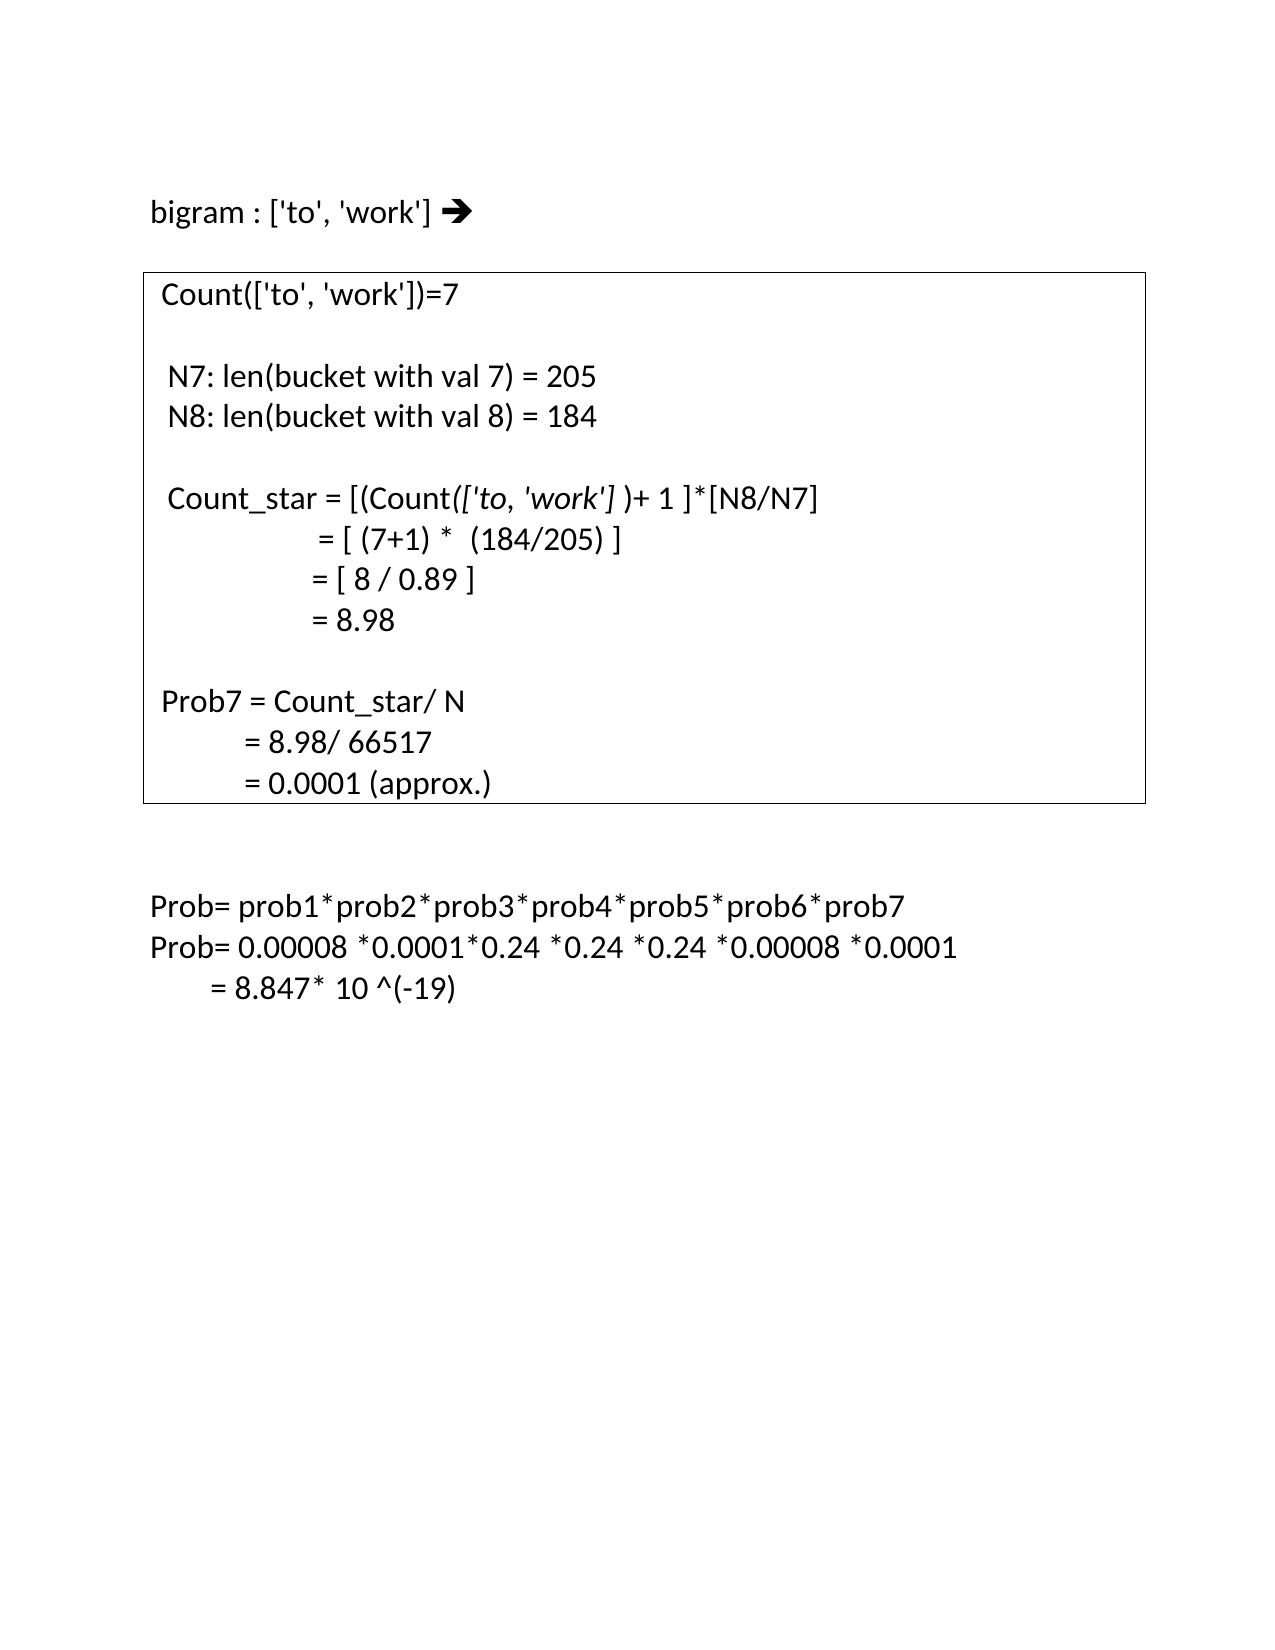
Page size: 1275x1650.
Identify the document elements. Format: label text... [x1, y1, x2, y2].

table_header Count(['to', 'work'])=7 N7: len(bucket with val 7) = 205 N8: len(bucket with val 8) = 184 Count_star = [(Count(['to, 'work'] )+ 1 ]*[N8/N7] = [ (7+1) * (184/205) ] = [ 8 / 0.89 ] = 8.98 Prob7 = Count_star/ N = 8.98/ 66517 = 0.0001 (approx.) [144, 273, 1145, 803]
text = 8.847* 10 ^(-19) [150, 967, 1125, 1007]
text Prob= 0.00008 *0.0001*0.24 *0.24 *0.24 *0.00008 *0.0001 [150, 926, 1125, 967]
text bigram : ['to', 'work'] [150, 191, 1125, 231]
text Prob= prob1*prob2*prob3*prob4*prob5*prob6*prob7 [150, 885, 1125, 926]
